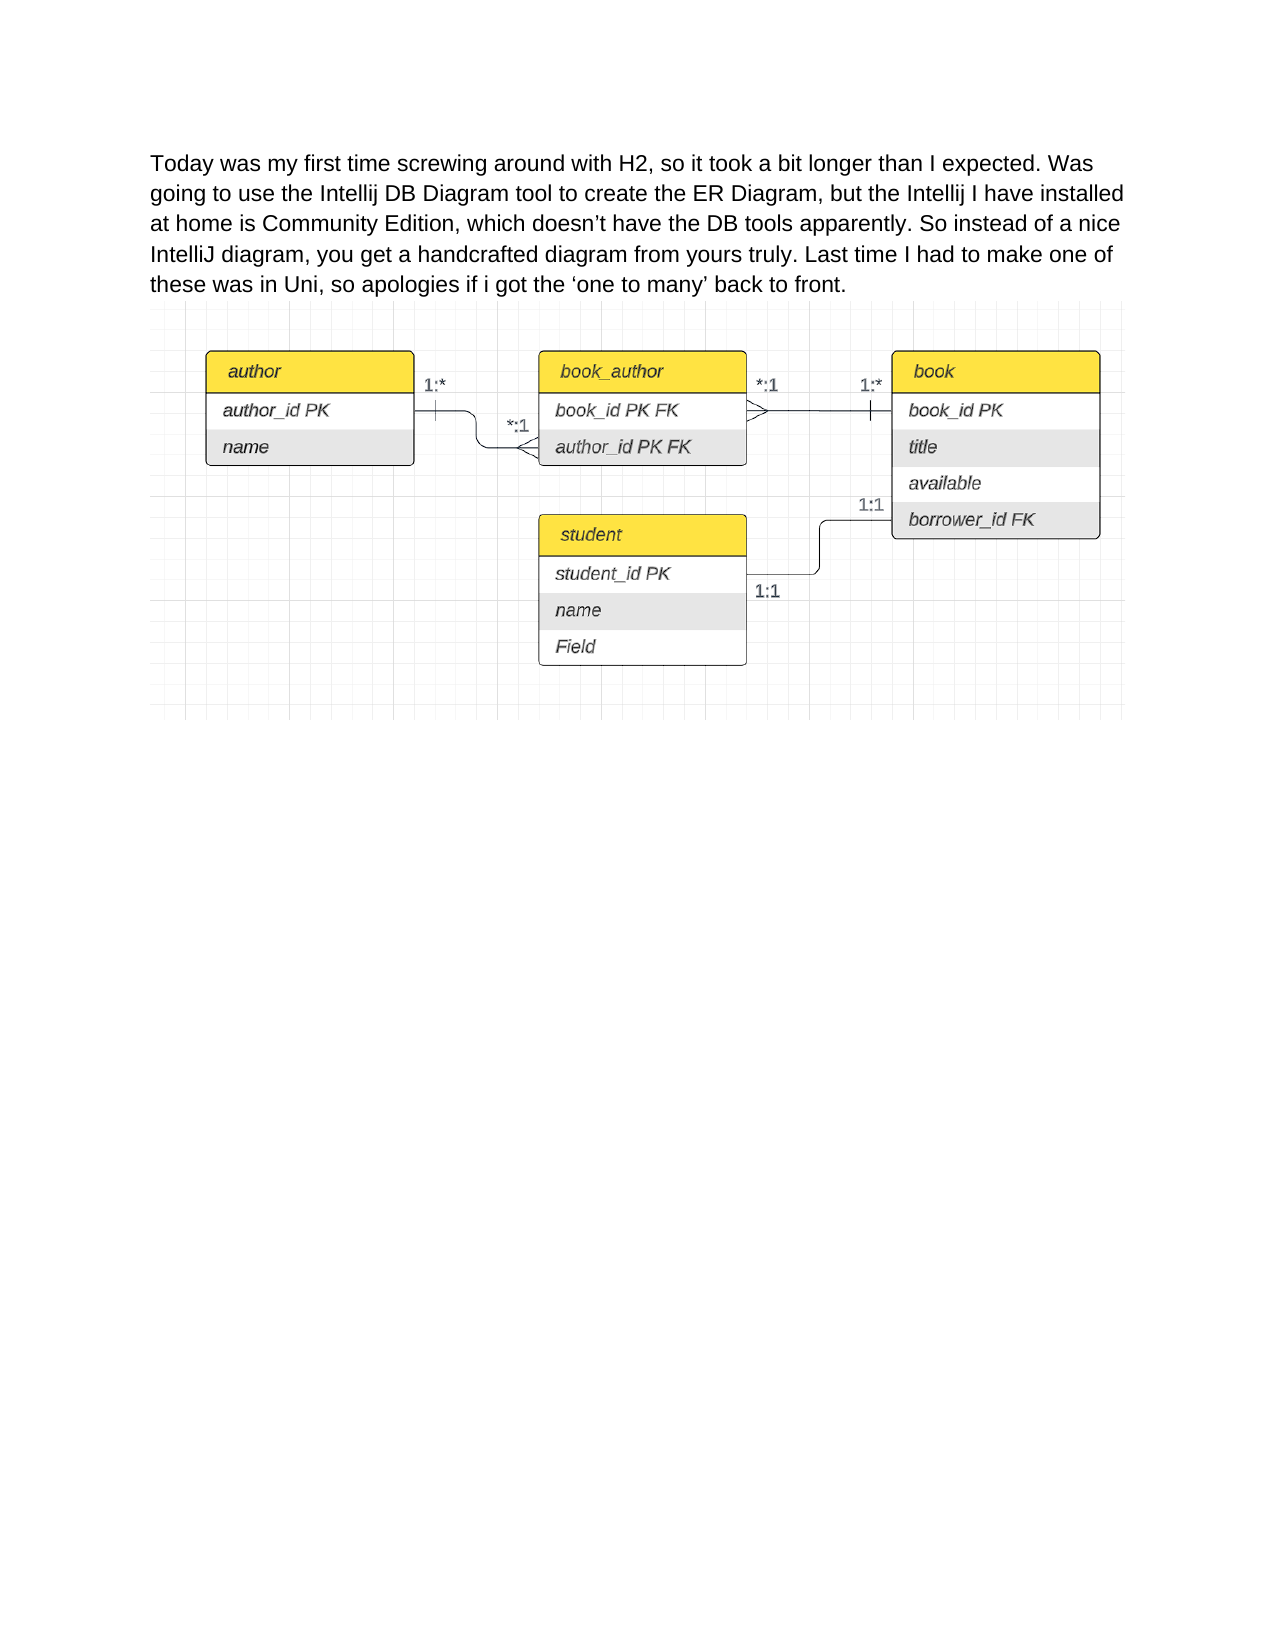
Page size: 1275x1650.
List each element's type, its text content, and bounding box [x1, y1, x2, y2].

picture [150, 301, 1125, 720]
text Today was my first time screwing around with H2, so it took a bit longer than I expected. Was going to use the Intellij DB Diagram tool to create the ER Diagram, but the Intellij I have installed at home is Community Edition, which doesn’t have the DB tools apparently. So instead of a nice IntelliJ diagram, you get a handcrafted diagram from yours truly. Last time I had to make one of these was in Uni, so apologies if i got the ‘one to many’ back to front. [150, 150, 1125, 297]
